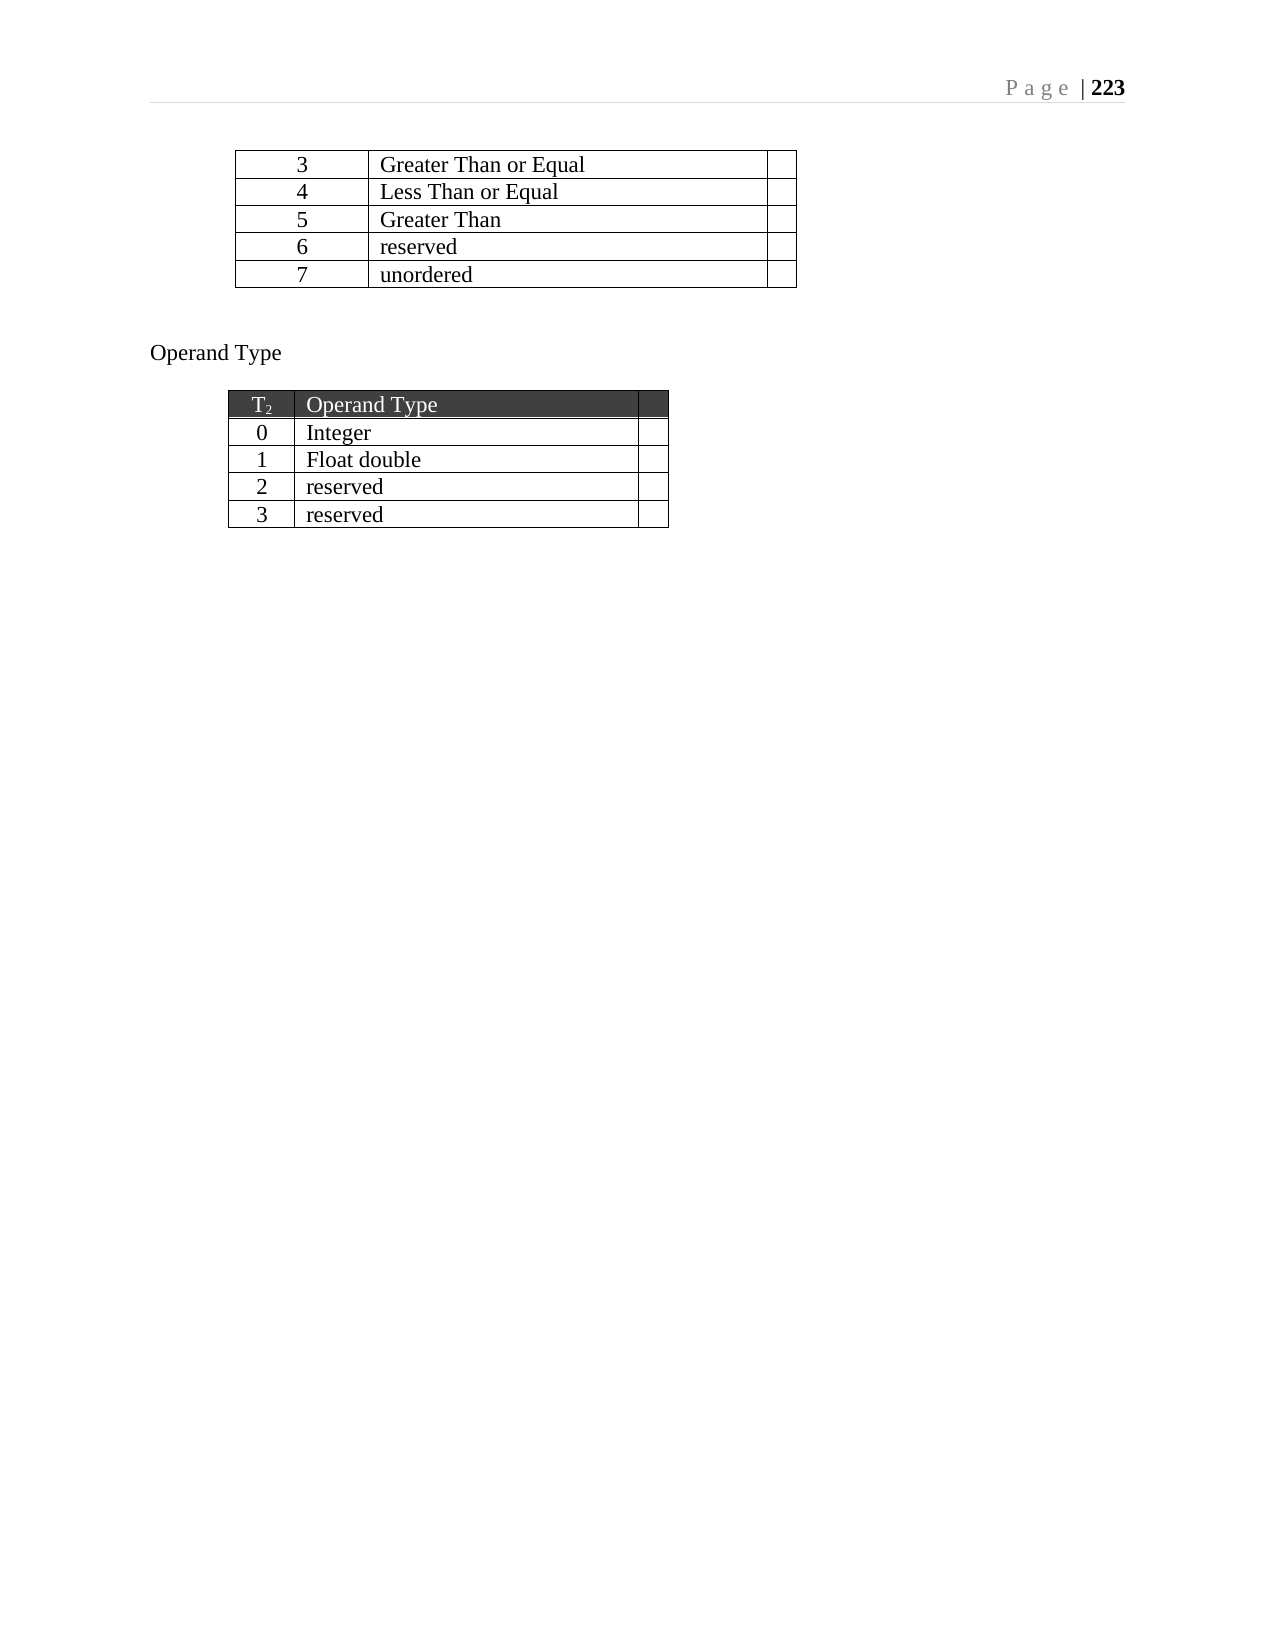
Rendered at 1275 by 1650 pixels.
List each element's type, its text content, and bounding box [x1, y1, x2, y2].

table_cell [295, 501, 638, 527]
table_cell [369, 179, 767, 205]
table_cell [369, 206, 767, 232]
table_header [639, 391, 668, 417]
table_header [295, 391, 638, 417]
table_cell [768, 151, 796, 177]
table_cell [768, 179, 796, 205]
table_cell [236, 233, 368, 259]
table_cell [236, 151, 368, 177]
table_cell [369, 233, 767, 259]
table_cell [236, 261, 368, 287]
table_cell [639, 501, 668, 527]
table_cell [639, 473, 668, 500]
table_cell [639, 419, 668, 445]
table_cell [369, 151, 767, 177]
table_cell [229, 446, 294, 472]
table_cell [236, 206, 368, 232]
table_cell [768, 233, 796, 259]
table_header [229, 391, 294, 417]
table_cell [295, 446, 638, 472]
text Operand Type [150, 339, 1125, 365]
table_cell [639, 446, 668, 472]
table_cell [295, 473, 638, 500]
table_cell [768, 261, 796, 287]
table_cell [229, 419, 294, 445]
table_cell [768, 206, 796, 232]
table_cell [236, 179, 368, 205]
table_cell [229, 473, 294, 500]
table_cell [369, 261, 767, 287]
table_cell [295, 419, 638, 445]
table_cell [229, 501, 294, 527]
